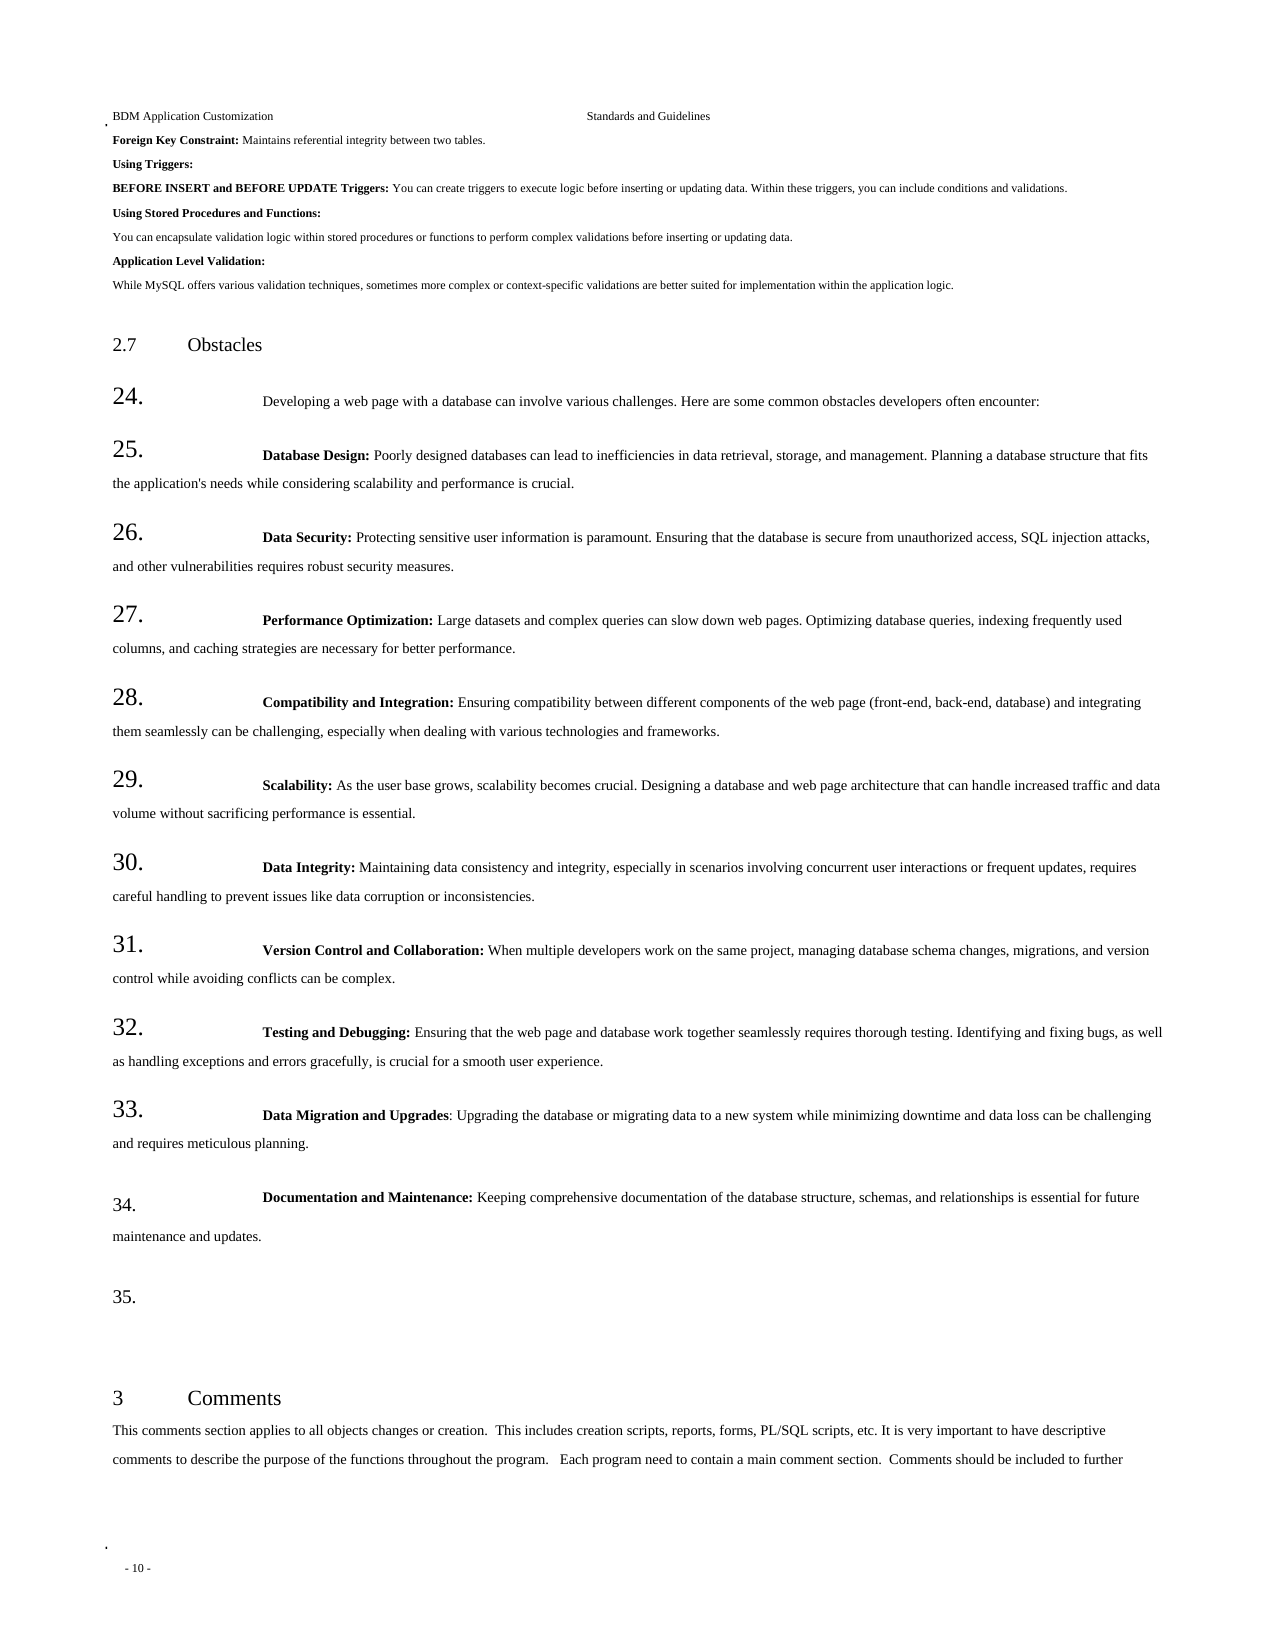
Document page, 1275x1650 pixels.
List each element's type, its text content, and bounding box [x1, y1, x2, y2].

subtitle Compatibility and Integration: Ensuring compatibility between different components of the web page (front-end, back-end, database) and integrating them seamlessly can be challenging, especially when dealing with various technologies and frameworks. [112, 682, 1162, 739]
subtitle Scalability: As the user base grows, scalability becomes crucial. Designing a database and web page architecture that can handle increased traffic and data volume without sacrificing performance is essential. [112, 764, 1162, 822]
subtitle Version Control and Collaboration: When multiple developers work on the same project, managing database schema changes, migrations, and version control while avoiding conflicts can be complex. [112, 929, 1162, 987]
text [112, 1410, 1162, 1468]
subtitle Obstacles [112, 317, 1162, 356]
text BEFORE INSERT and BEFORE UPDATE Triggers: You can create triggers to execute logic before inserting or updating data. Within these triggers, you can include conditions and validations. [112, 171, 1162, 196]
text Using Stored Procedures and Functions: [112, 196, 1162, 220]
subtitle Database Design: Poorly designed databases can lead to inefficiencies in data retrieval, storage, and management. Planning a database structure that fits the application's needs while considering scalability and performance is crucial. [112, 434, 1162, 492]
subtitle Testing and Debugging: Ensuring that the web page and database work together seamlessly requires thorough testing. Identifying and fixing bugs, as well as handling exceptions and errors gracefully, is crucial for a smooth user experience. [112, 1012, 1162, 1069]
subtitle Data Migration and Upgrades: Upgrading the database or migrating data to a new system while minimizing downtime and data loss can be challenging and requires meticulous planning. [112, 1094, 1162, 1152]
text Using Triggers: [112, 147, 1162, 171]
text Foreign Key Constraint: Maintains referential integrity between two tables. [112, 123, 1162, 147]
text While MySQL offers various validation techniques, sometimes more complex or context-specific validations are better suited for implementation within the application logic. [112, 268, 1162, 292]
subtitle Developing a web page with a database can involve various challenges. Here are some common obstacles developers often encounter: [112, 381, 1162, 409]
text You can encapsulate validation logic within stored procedures or functions to perform complex validations before inserting or updating data. [112, 220, 1162, 244]
subtitle Performance Optimization: Large datasets and complex queries can slow down web pages. Optimizing database queries, indexing frequently used columns, and caching strategies are necessary for better performance. [112, 599, 1162, 657]
subtitle Data Integrity: Maintaining data consistency and integrity, especially in scenarios involving concurrent user interactions or frequent updates, requires careful handling to prevent issues like data corruption or inconsistencies. [112, 847, 1162, 904]
text Application Level Validation: [112, 244, 1162, 268]
subtitle Documentation and Maintenance: Keeping comprehensive documentation of the database structure, schemas, and relationships is essential for future maintenance and updates. [112, 1177, 1162, 1244]
subtitle Comments [112, 1367, 1162, 1410]
subtitle Data Security: Protecting sensitive user information is paramount. Ensuring that the database is secure from unauthorized access, SQL injection attacks, and other vulnerabilities requires robust security measures. [112, 517, 1162, 574]
